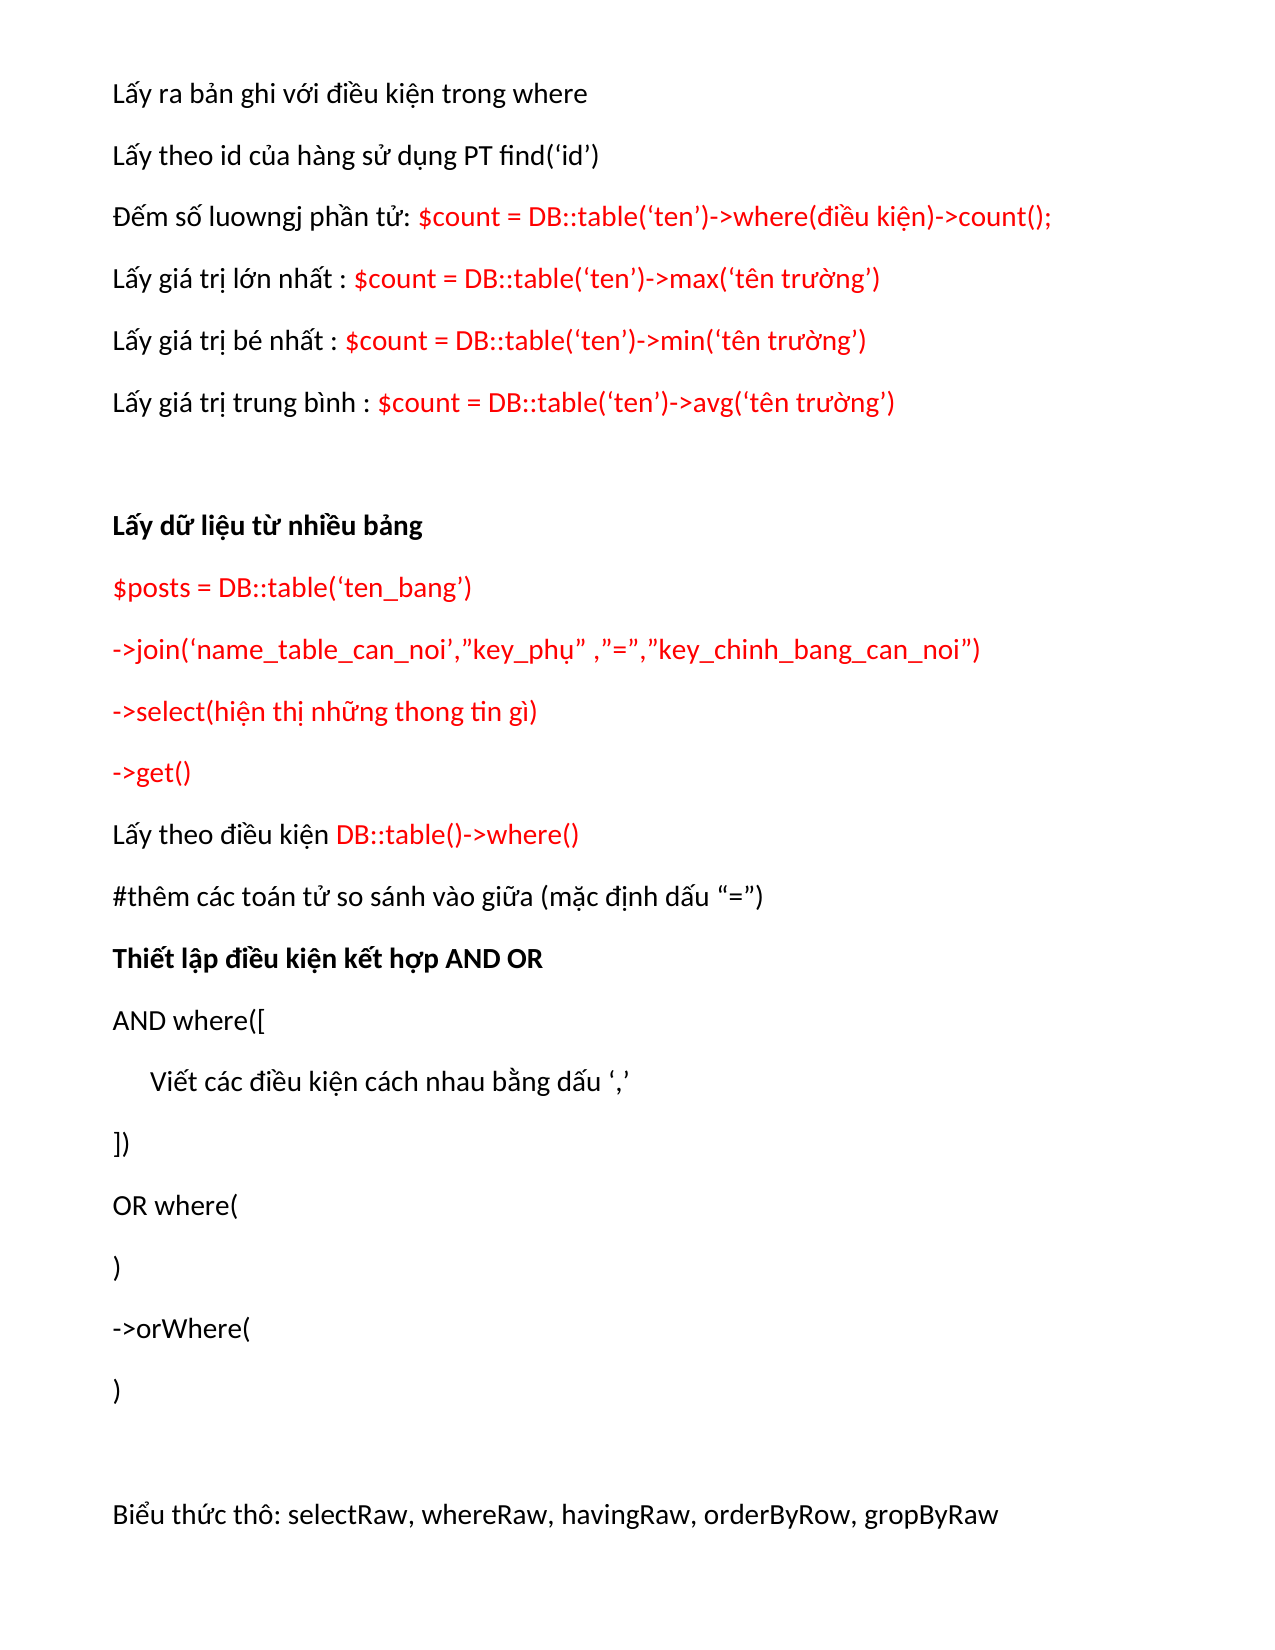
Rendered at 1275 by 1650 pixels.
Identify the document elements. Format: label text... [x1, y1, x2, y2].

text ) [112, 1249, 1200, 1284]
text ->orWhere( [112, 1310, 1200, 1346]
text Lấy giá trị lớn nhất : $count = DB::table(‘ten’)->max(‘tên trường’) [112, 260, 1200, 296]
text Biểu thức thô: selectRaw, whereRaw, havingRaw, orderByRow, gropByRaw [112, 1496, 1200, 1531]
text Lấy giá trị bé nhất : $count = DB::table(‘ten’)->min(‘tên trường’) [112, 322, 1200, 358]
text #thêm các toán tử so sánh vào giữa (mặc định dấu “=”) [112, 878, 1200, 914]
text ->get() [112, 754, 1200, 790]
text OR where( [112, 1187, 1200, 1222]
text Thiết lập điều kiện kết hợp AND OR [112, 940, 1200, 975]
text Lấy dữ liệu từ nhiều bảng [112, 507, 1200, 543]
text Lấy theo id của hàng sử dụng PT find(‘id’) [112, 137, 1200, 172]
text Đếm số luowngj phần tử: $count = DB::table(‘ten’)->where(điều kiện)->count(); [112, 198, 1200, 234]
text Lấy giá trị trung bình : $count = DB::table(‘ten’)->avg(‘tên trường’) [112, 384, 1200, 419]
text Lấy theo điều kiện DB::table()->where() [112, 816, 1200, 852]
text ]) [112, 1125, 1200, 1161]
text ) [112, 1372, 1200, 1408]
text Lấy ra bản ghi với điều kiện trong where [112, 75, 1200, 111]
text ->join(‘name_table_can_noi’,”key_phụ” ,”=”,”key_chinh_bang_can_noi”) [112, 631, 1200, 667]
text Viết các điều kiện cách nhau bằng dấu ‘,’ [112, 1063, 1200, 1099]
text ->select(hiện thị những thong tin gì) [112, 693, 1200, 728]
text AND where([ [112, 1002, 1200, 1037]
text $posts = DB::table(‘ten_bang’) [112, 569, 1200, 605]
